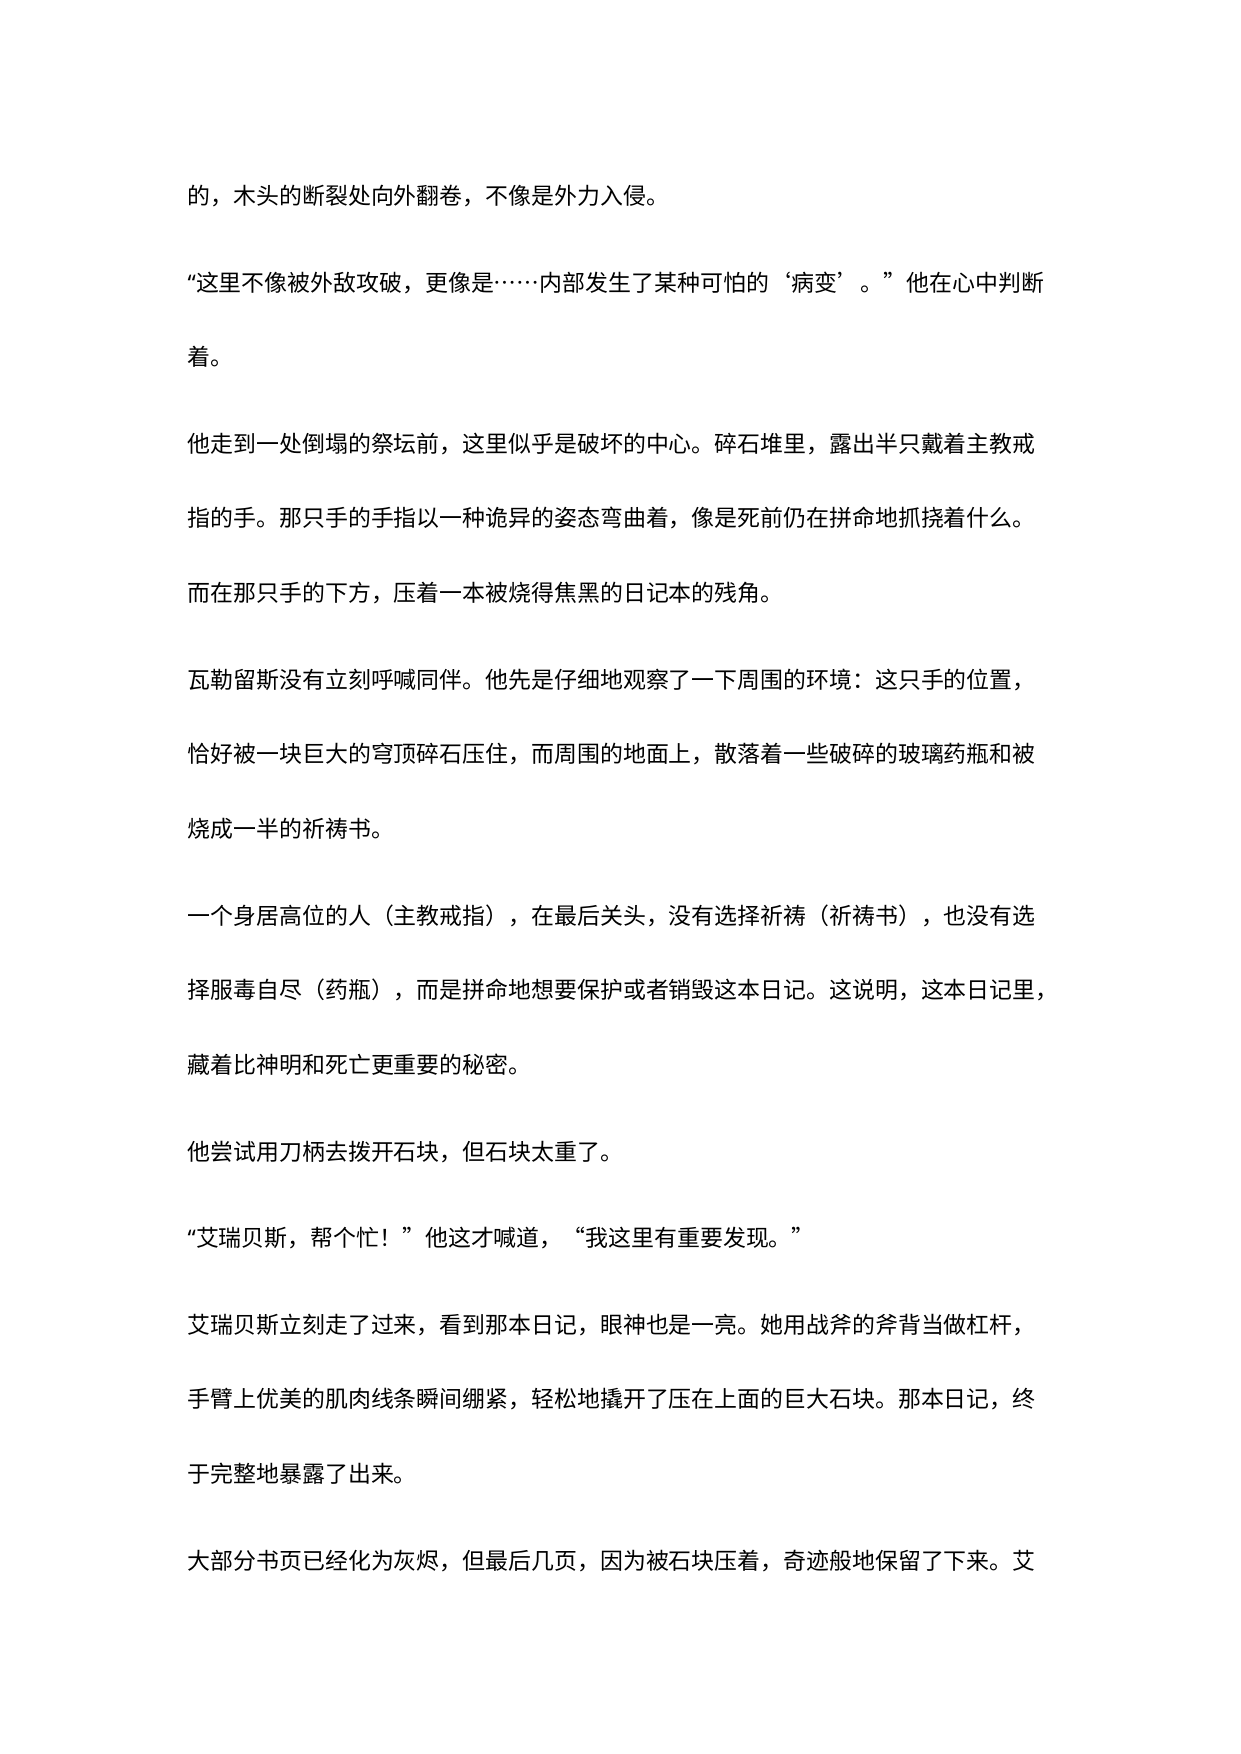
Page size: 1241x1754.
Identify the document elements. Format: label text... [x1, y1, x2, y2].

text 艾瑞贝斯立刻走了过来，看到那本日记，眼神也是一亮。她用战斧的斧背当做杠杆，手臂上优美的肌肉线条瞬间绷紧，轻松地撬开了压在上面的巨大石块。那本日记，终于完整地暴露了出来。 [187, 1291, 1053, 1505]
text 一个身居高位的人（主教戒指），在最后关头，没有选择祈祷（祈祷书），也没有选择服毒自尽（药瓶），而是拼命地想要保护或者销毁这本日记。这说明，这本日记里，藏着比神明和死亡更重要的秘密。 [187, 882, 1053, 1096]
text 他尝试用刀柄去拨开石块，但石块太重了。 [187, 1118, 1053, 1183]
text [187, 1527, 1053, 1592]
text “艾瑞贝斯，帮个忙！”他这才喊道，“我这里有重要发现。” [187, 1204, 1053, 1269]
text “这里不像被外敌攻破，更像是……内部发生了某种可怕的‘病变’。”他在心中判断着。 [187, 248, 1053, 388]
text 瓦勒留斯没有立刻呼喊同伴。他先是仔细地观察了一下周围的环境：这只手的位置，恰好被一块巨大的穹顶碎石压住，而周围的地面上，散落着一些破碎的玻璃药瓶和被烧成一半的祈祷书。 [187, 646, 1053, 860]
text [187, 162, 1053, 227]
text 他走到一处倒塌的祭坛前，这里似乎是破坏的中心。碎石堆里，露出半只戴着主教戒指的手。那只手的手指以一种诡异的姿态弯曲着，像是死前仍在拼命地抓挠着什么。而在那只手的下方，压着一本被烧得焦黑的日记本的残角。 [187, 410, 1053, 624]
